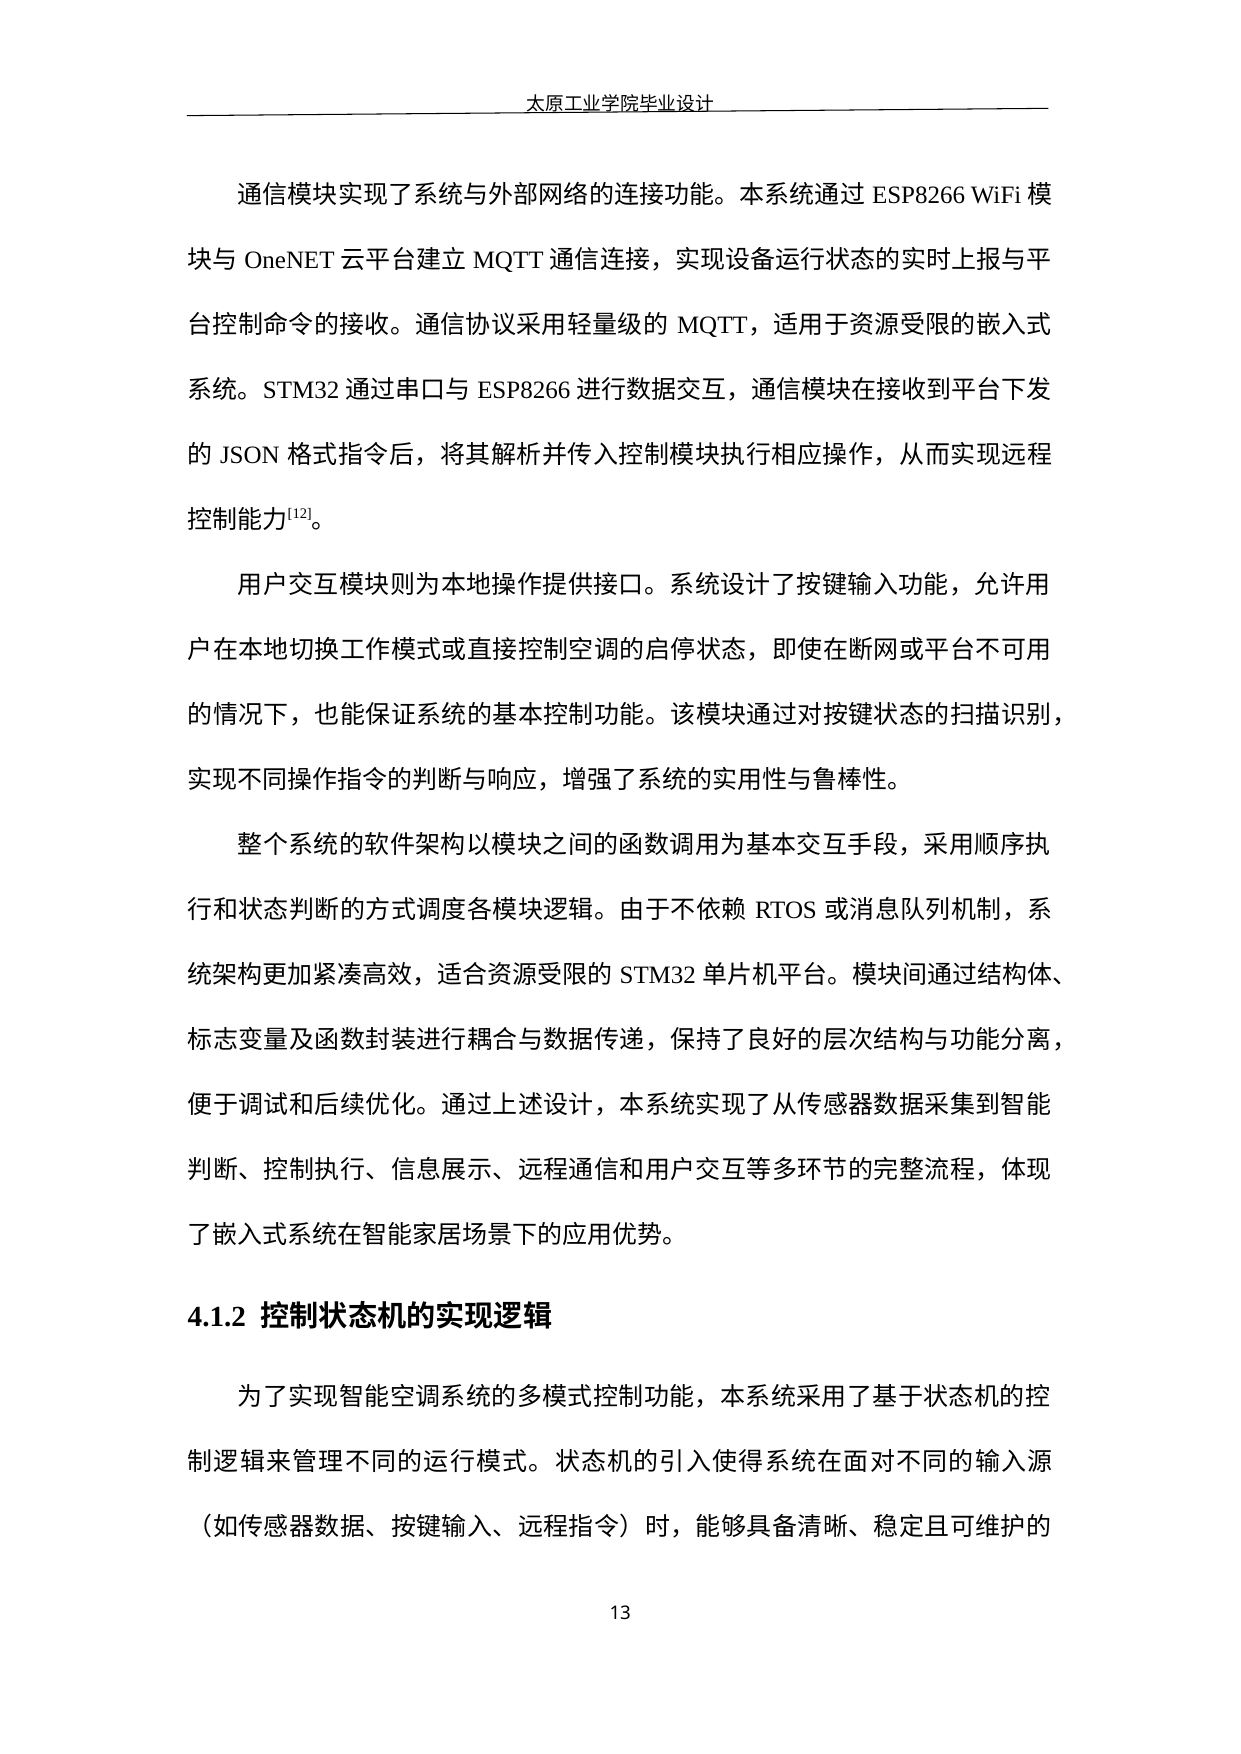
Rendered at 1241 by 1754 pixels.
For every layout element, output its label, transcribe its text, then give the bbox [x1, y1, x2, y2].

text 用户交互模块则为本地操作提供接口。系统设计了按键输入功能，允许用户在本地切换工作模式或直接控制空调的启停状态，即使在断网或平台不可用的情况下，也能保证系统的基本控制功能。该模块通过对按键状态的扫描识别，实现不同操作指令的判断与响应，增强了系统的实用性与鲁棒性。 [187, 550, 1053, 810]
text 整个系统的软件架构以模块之间的函数调用为基本交互手段，采用顺序执行和状态判断的方式调度各模块逻辑。由于不依赖 RTOS 或消息队列机制，系统架构更加紧凑高效，适合资源受限的 STM32 单片机平台。模块间通过结构体、标志变量及函数封装进行耦合与数据传递，保持了良好的层次结构与功能分离，便于调试和后续优化。通过上述设计，本系统实现了从传感器数据采集到智能判断、控制执行、信息展示、远程通信和用户交互等多环节的完整流程，体现了嵌入式系统在智能家居场景下的应用优势。 [187, 810, 1053, 1265]
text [187, 1362, 1053, 1557]
subtitle 控制状态机的实现逻辑 [187, 1281, 1053, 1346]
text 通信模块实现了系统与外部网络的连接功能。本系统通过 ESP8266 WiFi 模块与 OneNET 云平台建立 MQTT 通信连接，实现设备运行状态的实时上报与平台控制命令的接收。通信协议采用轻量级的 MQTT，适用于资源受限的嵌入式系统。STM32 通过串口与 ESP8266 进行数据交互，通信模块在接收到平台下发的 JSON 格式指令后，将其解析并传入控制模块执行相应操作，从而实现远程控制能力[12]。 [187, 160, 1053, 550]
